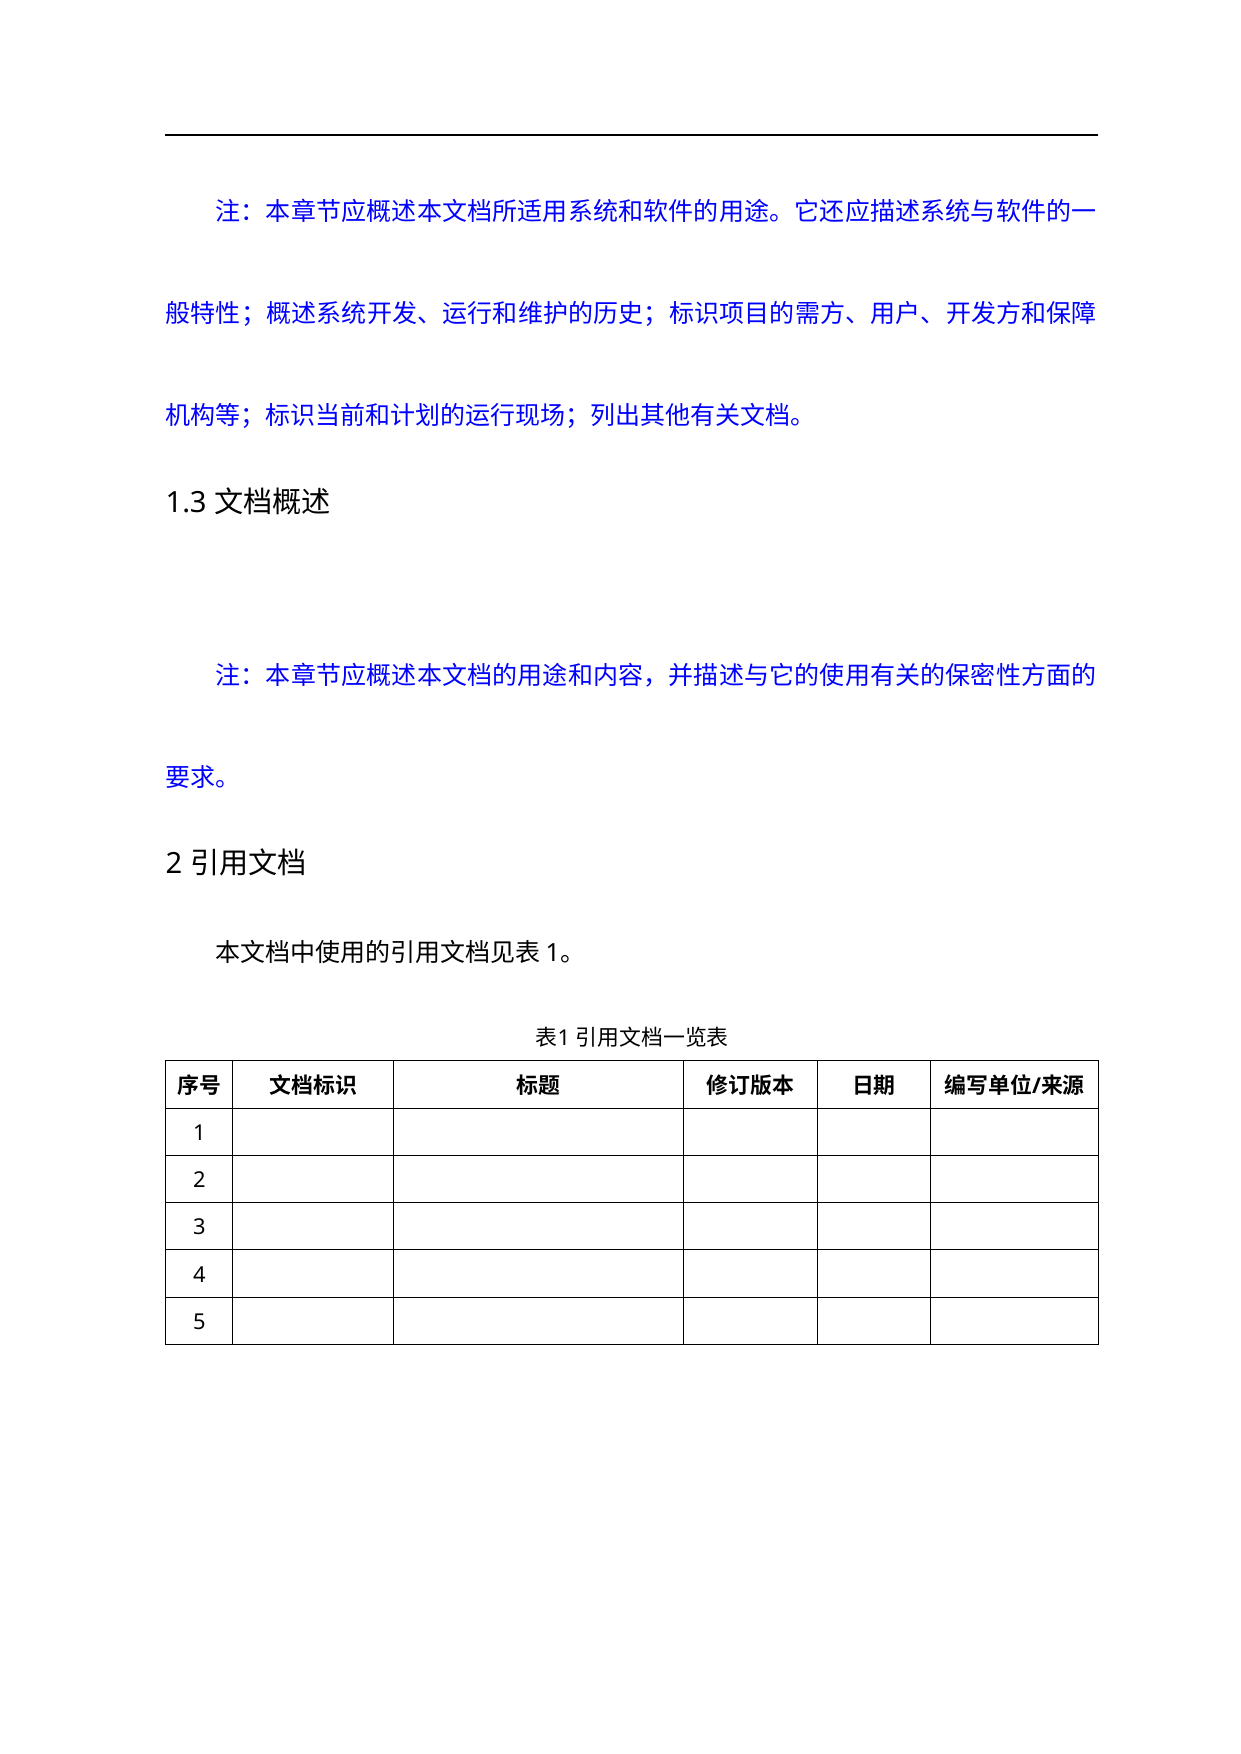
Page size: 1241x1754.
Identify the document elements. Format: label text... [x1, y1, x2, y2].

table_cell [394, 1109, 683, 1155]
table_cell [818, 1203, 930, 1249]
table_cell [233, 1250, 393, 1297]
table_cell [233, 1109, 393, 1155]
table_cell [166, 1203, 232, 1249]
table_cell [684, 1156, 817, 1202]
text 注：本章节应概述本文档的用途和内容，并描述与它的使用有关的保密性方面的要求。 [165, 639, 1098, 809]
table_cell [233, 1156, 393, 1202]
table_cell [931, 1156, 1098, 1202]
subtitle 引用文档 [165, 827, 1098, 895]
table_cell [818, 1250, 930, 1297]
table_cell [233, 1203, 393, 1249]
table_cell [818, 1298, 930, 1344]
table_cell [931, 1109, 1098, 1155]
table_cell [394, 1298, 683, 1344]
text 本文档中使用的引用文档见表1。 [165, 916, 1098, 984]
table_cell [166, 1250, 232, 1297]
table_cell [931, 1298, 1098, 1344]
table_cell [931, 1250, 1098, 1297]
table_cell [684, 1203, 817, 1249]
table_cell [394, 1203, 683, 1249]
text 引用文档一览表 [165, 1019, 1098, 1053]
table_cell [233, 1298, 393, 1344]
table_cell [684, 1109, 817, 1155]
table_header 修订版本 [684, 1061, 817, 1107]
table_cell [166, 1156, 232, 1202]
table_cell [166, 1109, 232, 1155]
table_header 序号 [166, 1061, 232, 1107]
subtitle 文档概述 [165, 465, 1098, 533]
table_header 标题 [394, 1061, 683, 1107]
table_cell [166, 1298, 232, 1344]
table_cell [931, 1203, 1098, 1249]
table_cell [818, 1156, 930, 1202]
table_cell [818, 1109, 930, 1155]
text 注：本章节应概述本文档所适用系统和软件的用途。它还应描述系统与软件的一般特性；概述系统开发、运行和维护的历史；标识项目的需方、用户、开发方和保障机构等；标识当前和计划的运行现场；列出其他有关文档。 [165, 176, 1098, 447]
table_cell [684, 1298, 817, 1344]
table_header 编写单位/来源 [931, 1061, 1098, 1107]
table_header 文档标识 [233, 1061, 393, 1107]
table_cell [394, 1156, 683, 1202]
table_header 日期 [818, 1061, 930, 1107]
table_cell [394, 1250, 683, 1297]
table_cell [684, 1250, 817, 1297]
